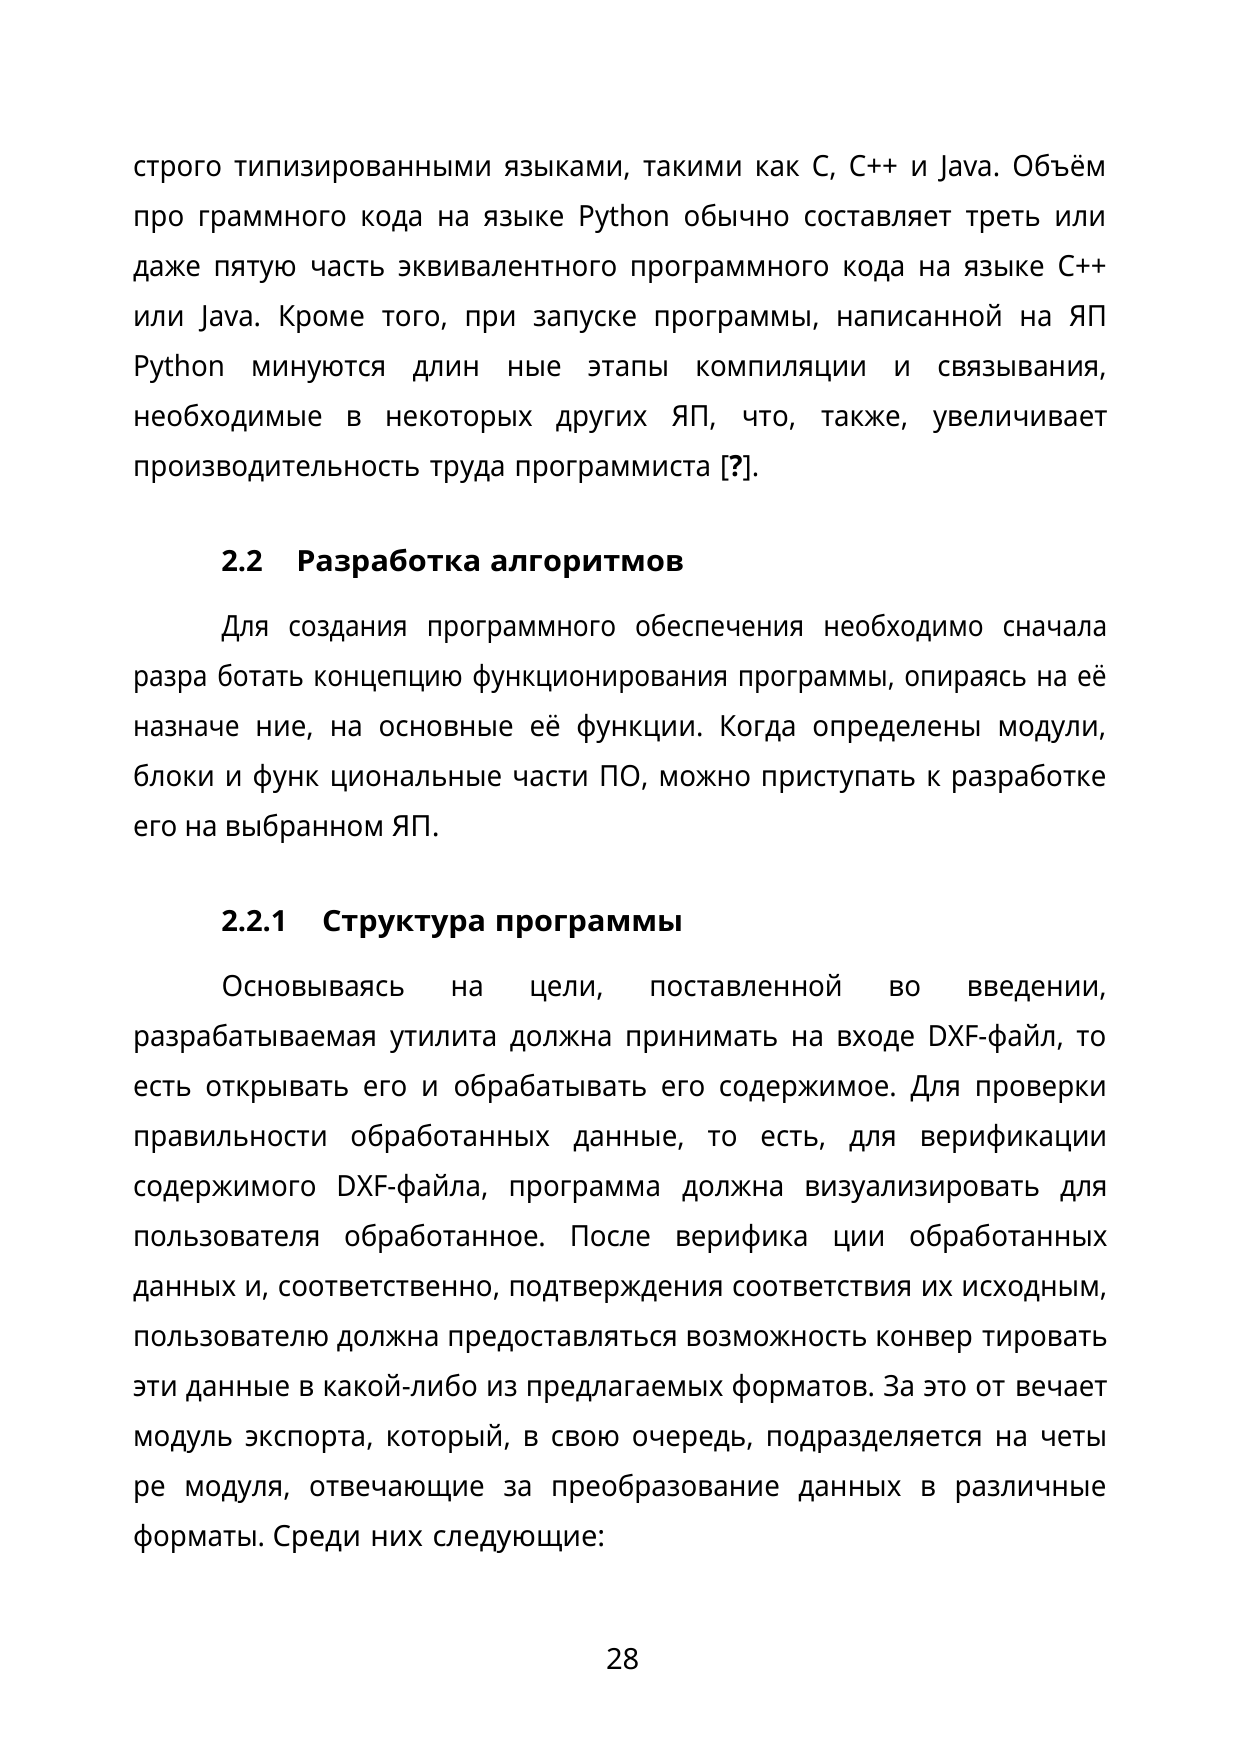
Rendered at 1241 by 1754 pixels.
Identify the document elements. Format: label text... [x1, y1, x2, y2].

text Основываясь на цели, поставленной во введении, разрабатываемая утилита должна принимать на входе DXF-файл, то есть открывать его и обрабатывать его содержимое. Для проверки правильности обработанных данные, то есть, для верификации содержимого DXF-файла, программа должна визуализировать для пользователя обработанное. После верифика­ ции обработанных данных и, соответственно, подтверждения соответствия их исходным, пользователю должна предоставляться возможность конвер­ тировать эти данные в какой-либо из предлагаемых форматов. За это от­ вечает модуль экспорта, который, в свою очередь, подразделяется на четы­ ре модуля, отвечающие за преобразование данных в различные форматы. Среди них следующие: [133, 965, 1108, 1555]
text строго типизированными языками, такими как C, C++ и Java. Объём про­ граммного кода на языке Python обычно составляет треть или даже пятую часть эквивалентного программного кода на языке C++ или Java. Кроме того, при запуске программы, написанной на ЯП Python минуются длин­ ные этапы компиляции и связывания, необходимые в некоторых других ЯП, что, также, увеличивает производительность труда программиста [?]. [133, 145, 1108, 485]
subtitle Разработка алгоритмов [221, 540, 1171, 579]
text Для создания программного обеспечения необходимо сначала разра­ ботать концепцию функционирования программы, опираясь на её назначе­ ние, на основные её функции. Когда определены модули, блоки и функ­ циональные части ПО, можно приступать к разработке его на выбранном ЯП. [133, 605, 1108, 845]
subtitle Структура программы [221, 900, 1171, 939]
